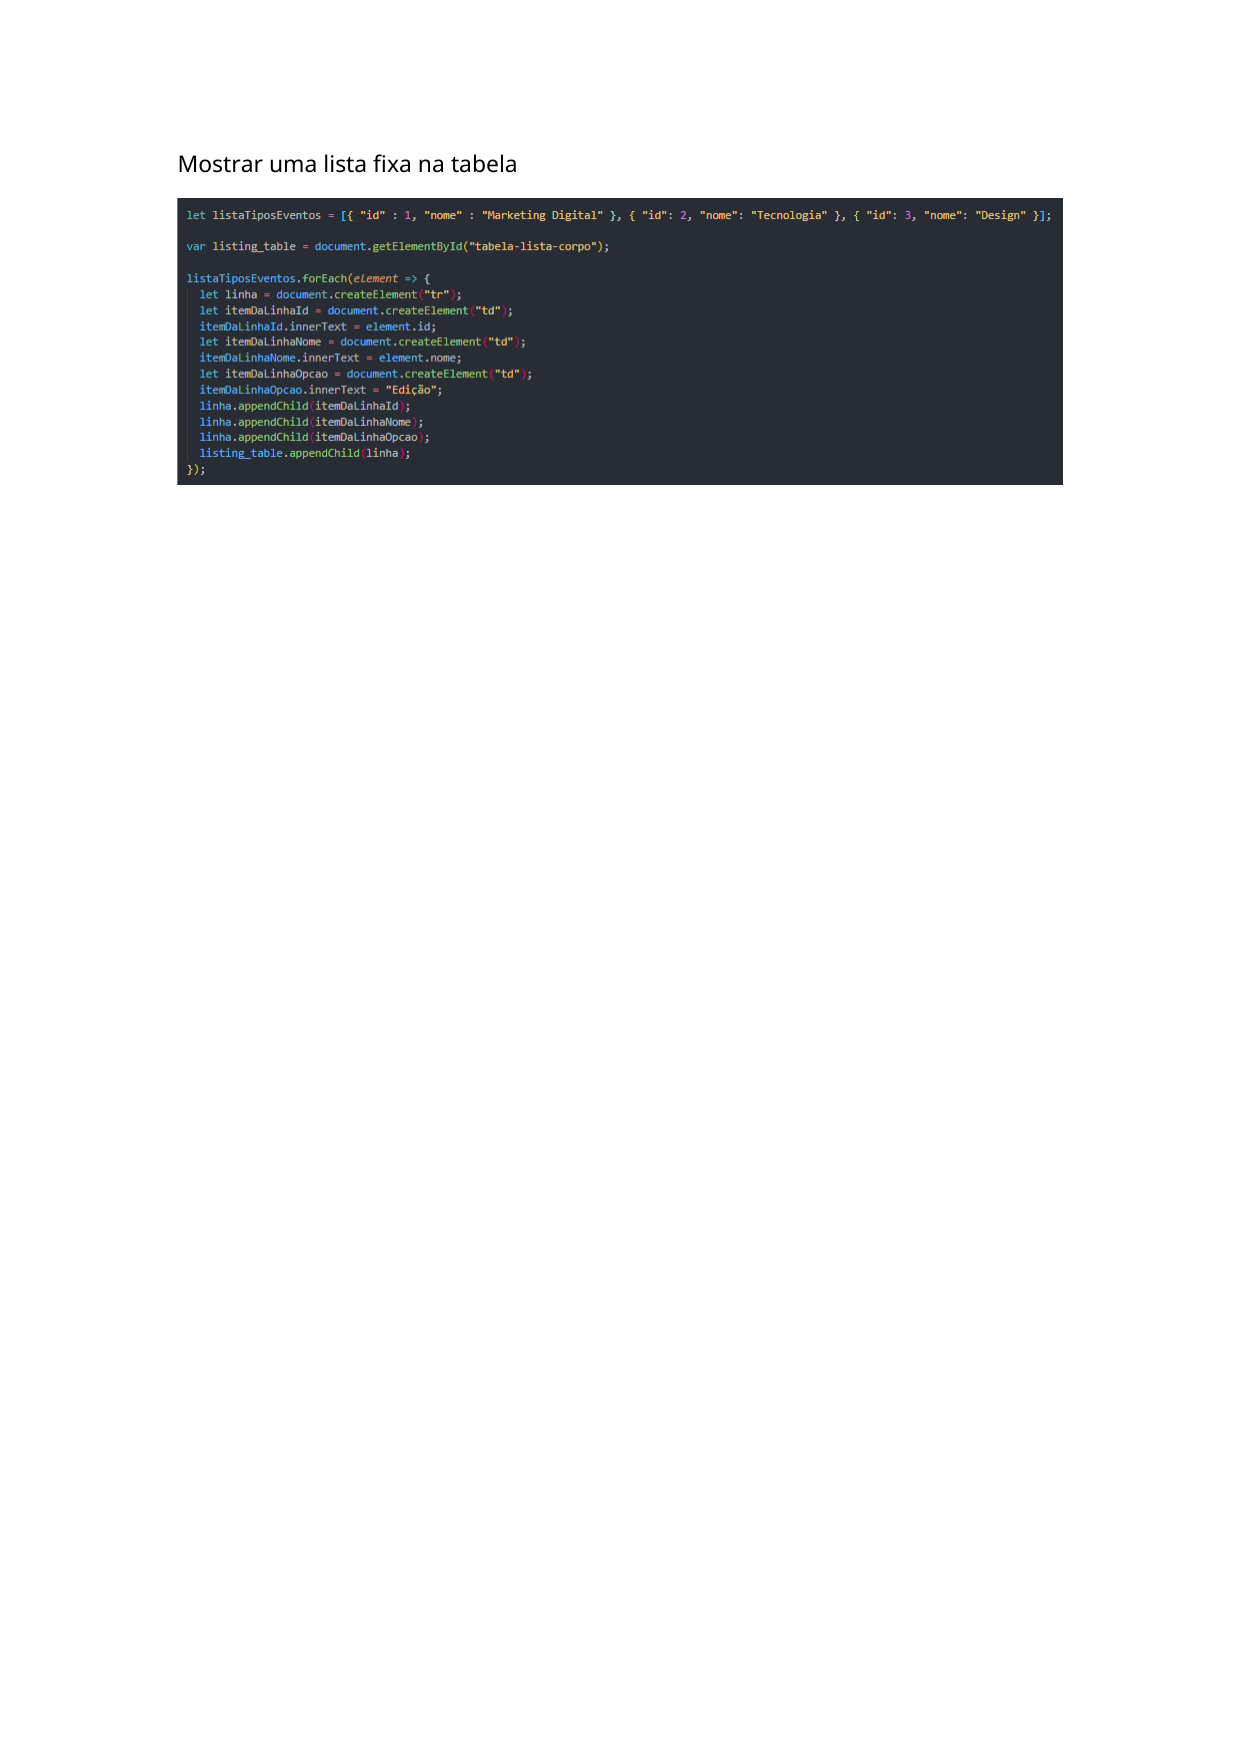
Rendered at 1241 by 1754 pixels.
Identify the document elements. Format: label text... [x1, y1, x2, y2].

picture [177, 198, 1063, 485]
text Mostrar uma lista fixa na tabela [177, 148, 1063, 179]
